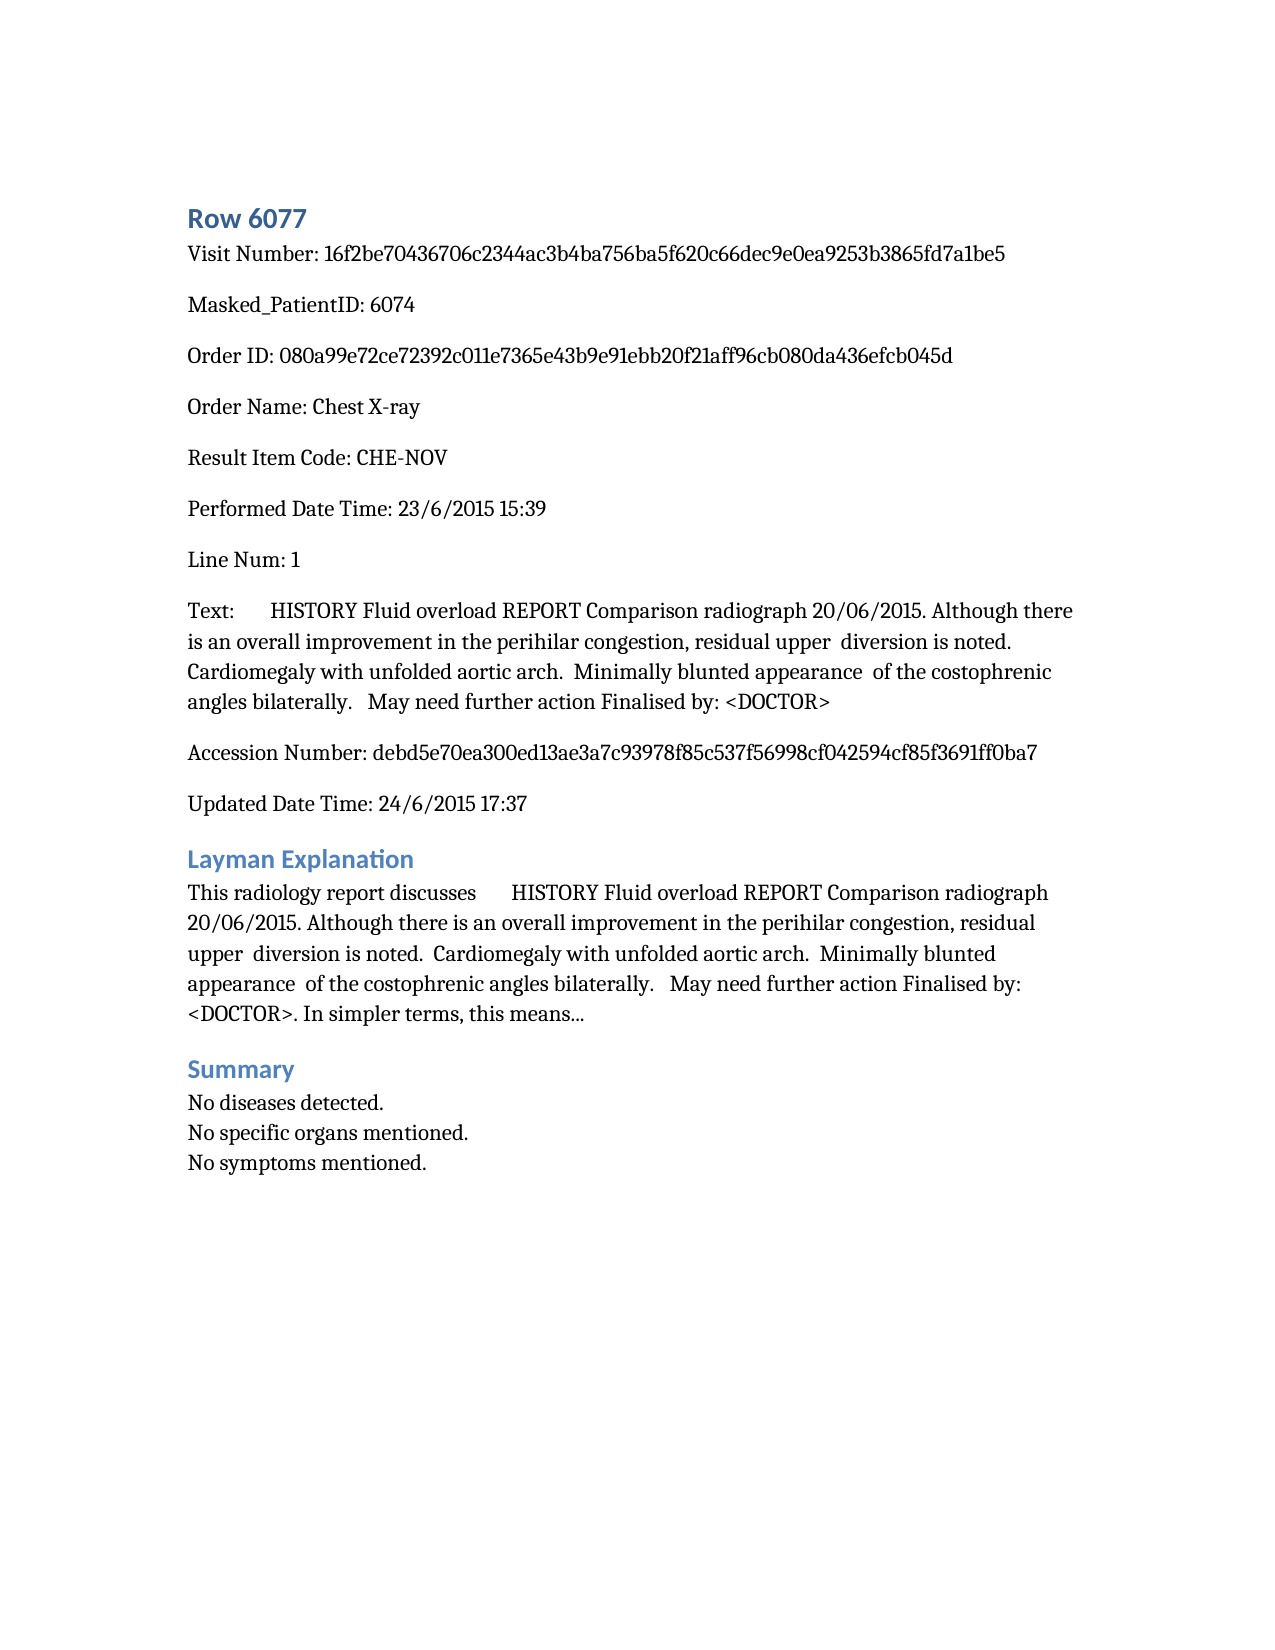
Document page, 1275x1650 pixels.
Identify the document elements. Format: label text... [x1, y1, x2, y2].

text Order ID: 080a99e72ce72392c011e7365e43b9e91ebb20f21aff96cb080da436efcb045d [187, 343, 1087, 369]
text Result Item Code: CHE-NOV [187, 445, 1087, 471]
subtitle Layman Explanation [187, 842, 1087, 875]
text This radiology report discusses HISTORY Fluid overload REPORT Comparison radiograph 20/06/2015. Although there is an overall improvement in the perihilar congestion, residual upper diversion is noted. Cardiomegaly with unfolded aortic arch. Minimally blunted appearance of the costophrenic angles bilaterally. May need further action Finalised by: <DOCTOR>. In simpler terms, this means... [187, 880, 1087, 1027]
text Masked_PatientID: 6074 [187, 292, 1087, 318]
text Visit Number: 16f2be70436706c2344ac3b4ba756ba5f620c66dec9e0ea9253b3865fd7a1be5 [187, 241, 1087, 267]
text Accession Number: debd5e70ea300ed13ae3a7c93978f85c537f56998cf042594cf85f3691ff0ba7 [187, 740, 1087, 766]
text Order Name: Chest X-ray [187, 394, 1087, 420]
text Text: HISTORY Fluid overload REPORT Comparison radiograph 20/06/2015. Although there is an overall improvement in the perihilar congestion, residual upper diversion is noted. Cardiomegaly with unfolded aortic arch. Minimally blunted appearance of the costophrenic angles bilaterally. May need further action Finalised by: <DOCTOR> [187, 598, 1087, 715]
subtitle Row 6077 [187, 200, 1087, 236]
text Line Num: 1 [187, 547, 1087, 573]
text Performed Date Time: 23/6/2015 15:39 [187, 496, 1087, 522]
subtitle Summary [187, 1052, 1087, 1085]
text Updated Date Time: 24/6/2015 17:37 [187, 791, 1087, 817]
text No diseases detected. No specific organs mentioned. No symptoms mentioned. [187, 1090, 1087, 1176]
